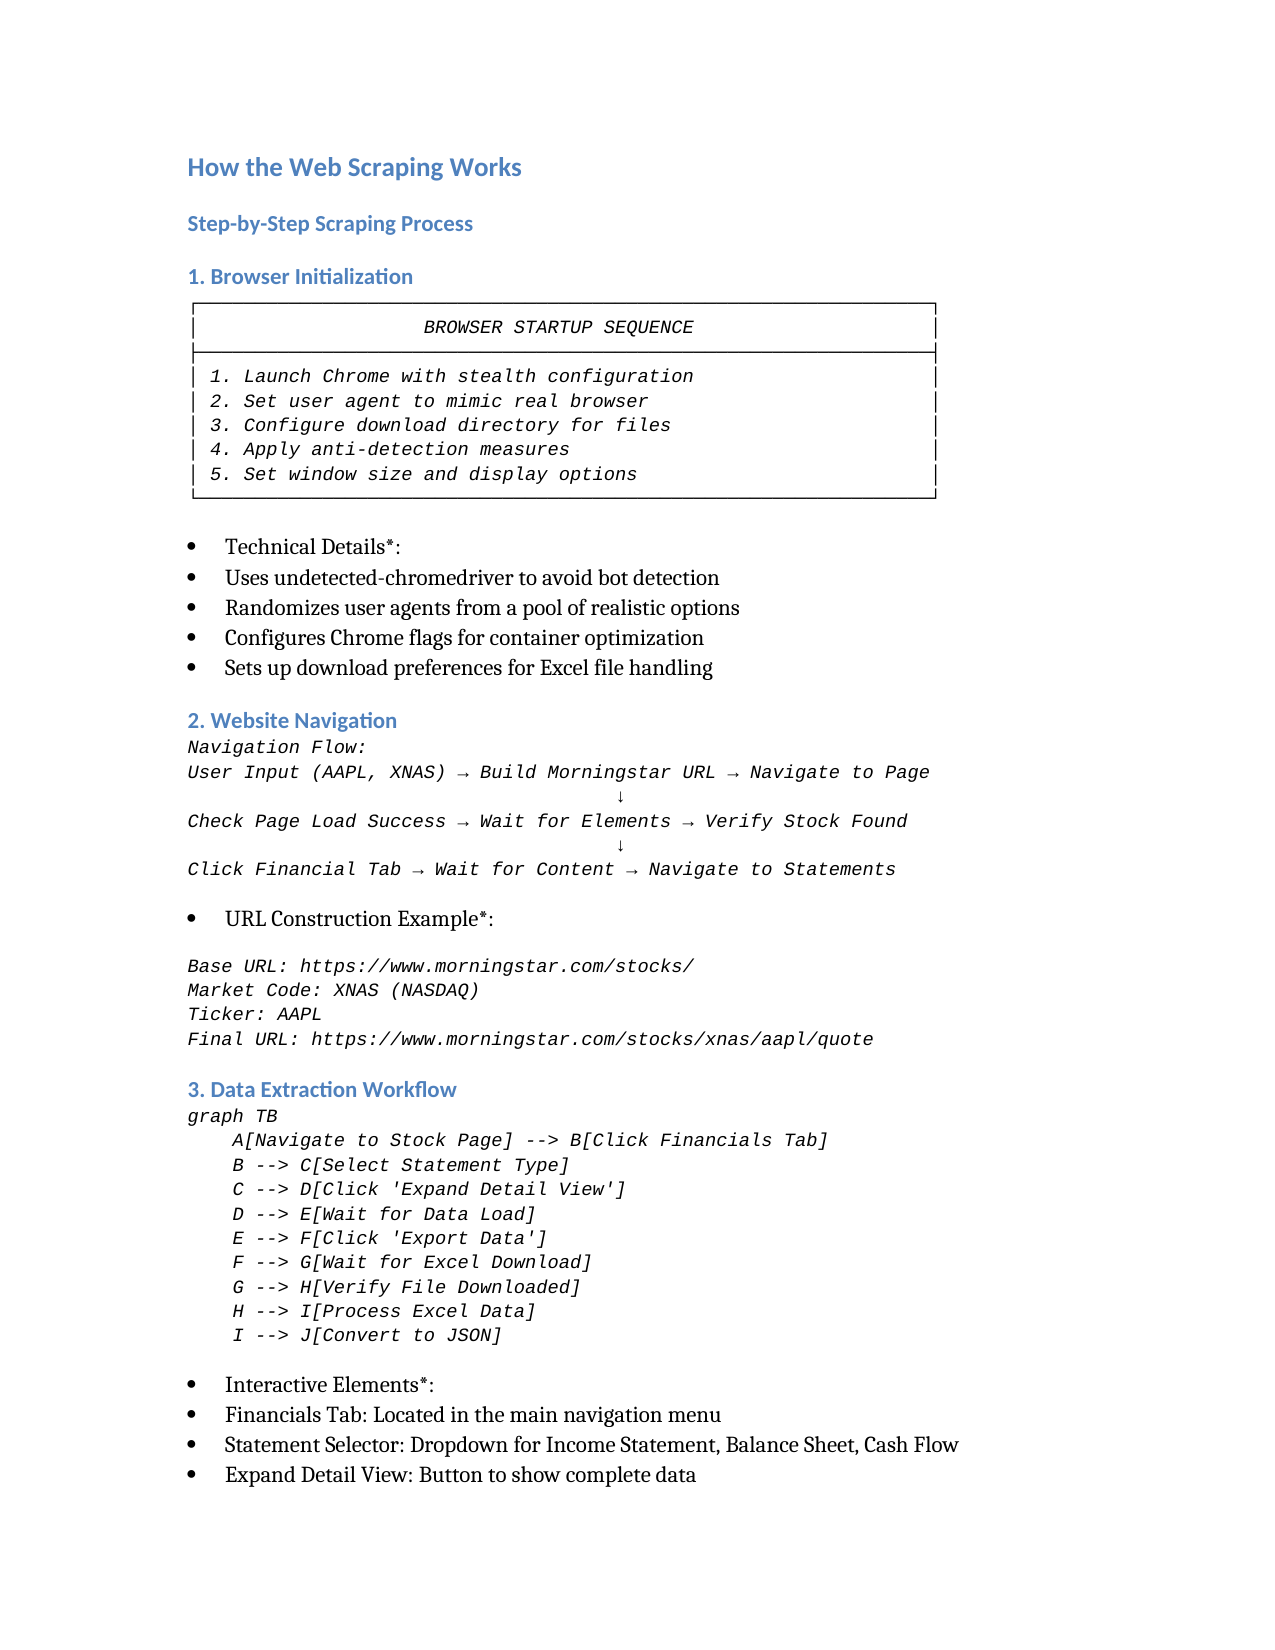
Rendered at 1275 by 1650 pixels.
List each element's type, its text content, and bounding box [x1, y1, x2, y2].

list Sets up download preferences for Excel file handling [187, 655, 1087, 681]
list Statement Selector: Dropdown for Income Statement, Balance Sheet, Cash Flow [187, 1432, 1087, 1458]
list Configures Chrome flags for container optimization [187, 625, 1087, 651]
list Technical Details*: [187, 534, 1087, 561]
subtitle How the Web Scraping Works [187, 150, 1087, 183]
text Navigation Flow: User Input (AAPL, XNAS) → Build Morningstar URL → Navigate to Page ↓ Check Page Load Success → Wait for Elements → Verify Stock Found ↓ Click Financial Tab → Wait for Content → Navigate to Statements [187, 738, 1087, 881]
text graph TB A[Navigate to Stock Page] --> B[Click Financials Tab] B --> C[Select Statement Type] C --> D[Click 'Expand Detail View'] D --> E[Wait for Data Load] E --> F[Click 'Export Data'] F --> G[Wait for Excel Download] G --> H[Verify File Downloaded] H --> I[Process Excel Data] I --> J[Convert to JSON] [187, 1107, 1087, 1347]
subtitle Step-by-Step Scraping Process [187, 209, 1087, 237]
text ┌─────────────────────────────────────────────────────────────────┐ │ BROWSER STARTUP SEQUENCE │ ├─────────────────────────────────────────────────────────────────┤ │ 1. Launch Chrome with stealth configuration │ │ 2. Set user agent to mimic real browser │ │ 3. Configure download directory for files │ │ 4. Apply anti-detection measures │ │ 5. Set window size and display options │ └─────────────────────────────────────────────────────────────────┘ [187, 294, 1087, 510]
subtitle 1. Browser Initialization [187, 262, 1087, 290]
list URL Construction Example*: [187, 905, 1087, 932]
list Financials Tab: Located in the main navigation menu [187, 1402, 1087, 1428]
list Interactive Elements*: [187, 1371, 1087, 1398]
list Uses undetected-chromedriver to avoid bot detection [187, 564, 1087, 591]
subtitle 2. Website Navigation [187, 706, 1087, 734]
text Base URL: https://www.morningstar.com/stocks/ Market Code: XNAS (NASDAQ) Ticker: AAPL Final URL: https://www.morningstar.com/stocks/xnas/aapl/quote [187, 956, 1087, 1051]
subtitle 3. Data Extraction Workflow [187, 1075, 1087, 1103]
list Expand Detail View: Button to show complete data [187, 1462, 1087, 1488]
list Randomizes user agents from a pool of realistic options [187, 594, 1087, 621]
